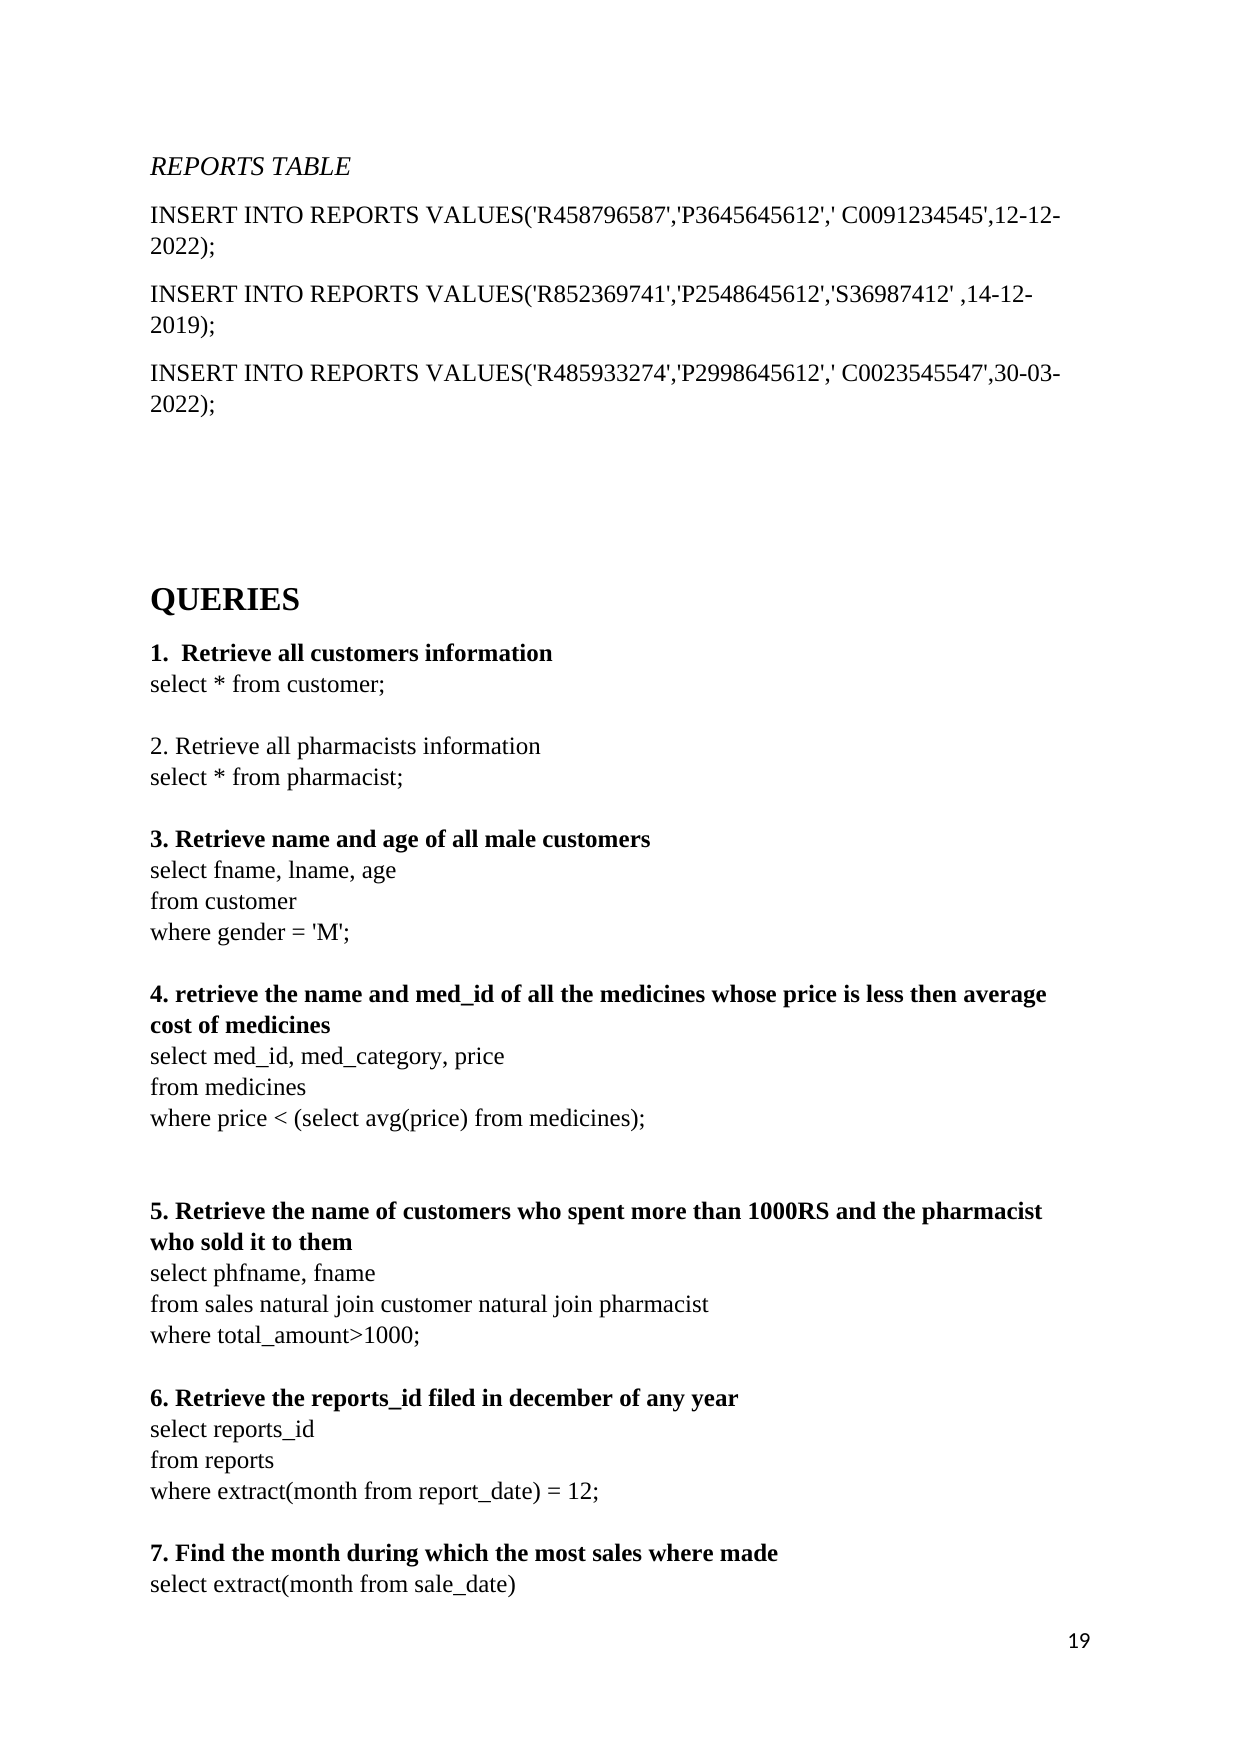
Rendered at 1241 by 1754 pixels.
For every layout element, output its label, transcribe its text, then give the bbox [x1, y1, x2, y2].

text 6. Retrieve the reports_id filed in december of any year [150, 1383, 1090, 1411]
text 1. Retrieve all customers information [150, 638, 1090, 666]
text select med_id, med_category, price [150, 1041, 1090, 1070]
text from customer [150, 886, 1090, 915]
text 2. Retrieve all pharmacists information [150, 731, 1090, 759]
text select fname, lname, age [150, 855, 1090, 884]
text from medicines [150, 1072, 1090, 1101]
text INSERT INTO REPORTS VALUES('R458796587','P3645645612',' C0091234545',12-12-2022); [150, 200, 1090, 260]
text QUERIES [150, 579, 1090, 618]
text select * from pharmacist; [150, 762, 1090, 791]
text where total_amount>1000; [150, 1321, 1090, 1349]
text select reports_id [150, 1414, 1090, 1442]
text 3. Retrieve name and age of all male customers [150, 824, 1090, 853]
text where extract(month from report_date) = 12; [150, 1476, 1090, 1504]
text INSERT INTO REPORTS VALUES('R852369741','P2548645612','S36987412' ,14-12-2019); [150, 279, 1090, 339]
text where price < (select avg(price) from medicines); [150, 1103, 1090, 1132]
text where gender = 'M'; [150, 917, 1090, 946]
text select extract(month from sale_date) [150, 1569, 1090, 1598]
text from sales natural join customer natural join pharmacist [150, 1289, 1090, 1318]
text 7. Find the month during which the most sales where made [150, 1538, 1090, 1567]
text select * from customer; [150, 669, 1090, 697]
text select phfname, fname [150, 1258, 1090, 1287]
text INSERT INTO REPORTS VALUES('R485933274','P2998645612',' C0023545547',30-03-2022); [150, 358, 1090, 417]
text from reports [150, 1445, 1090, 1473]
text 5. Retrieve the name of customers who spent more than 1000RS and the pharmacist who sold it to them [150, 1196, 1090, 1256]
text 4. retrieve the name and med_id of all the medicines whose price is less then average cost of medicines [150, 979, 1090, 1039]
text REPORTS TABLE [150, 150, 1090, 181]
